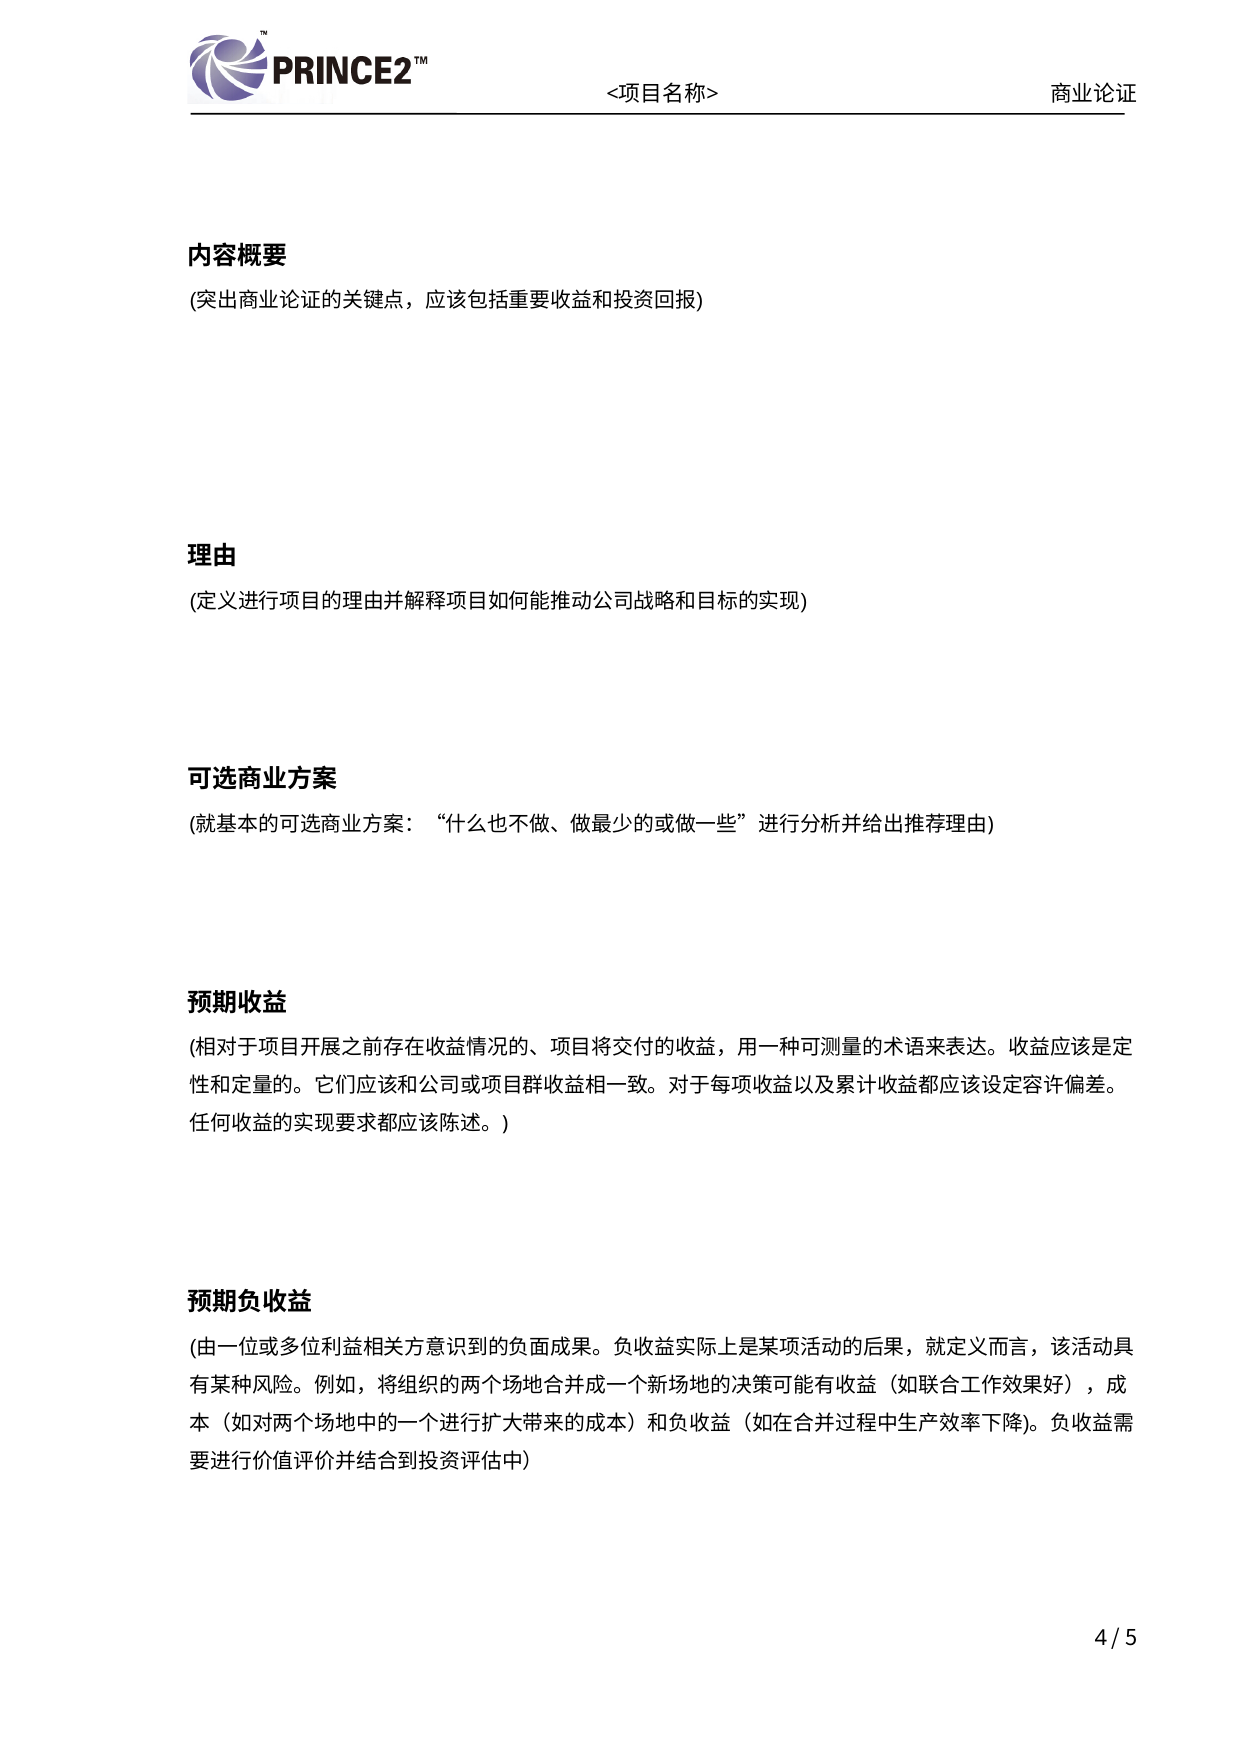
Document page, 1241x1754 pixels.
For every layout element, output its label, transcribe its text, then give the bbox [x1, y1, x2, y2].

subtitle 理由 [187, 535, 1137, 573]
text (突出商业论证的关键点，应该包括重要收益和投资回报) [189, 280, 1137, 318]
text (定义进行项目的理由并解释项目如何能推动公司战略和目标的实现) [189, 580, 1137, 618]
text (相对于项目开展之前存在收益情况的、项目将交付的收益，用一种可测量的术语来表达。收益应该是定性和定量的。它们应该和公司或项目群收益相一致。对于每项收益以及累计收益都应该设定容许偏差。任何收益的实现要求都应该陈述。) [189, 1026, 1137, 1141]
text (就基本的可选商业方案：“什么也不做、做最少的或做一些”进行分析并给出推荐理由) [189, 803, 1137, 841]
subtitle 预期负收益 [187, 1281, 1137, 1319]
subtitle 可选商业方案 [187, 758, 1137, 796]
subtitle 预期收益 [187, 981, 1137, 1019]
subtitle 内容概要 [187, 234, 1137, 273]
text (由一位或多位利益相关方意识到的负面成果。负收益实际上是某项活动的后果，就定义而言，该活动具有某种风险。例如，将组织的两个场地合并成一个新场地的决策可能有收益（如联合工作效果好），成本（如对两个场地中的一个进行扩大带来的成本）和负收益（如在合并过程中生产效率下降)。负收益需要进行价值评价并结合到投资评估中） [189, 1326, 1137, 1479]
picture [187, 25, 432, 104]
